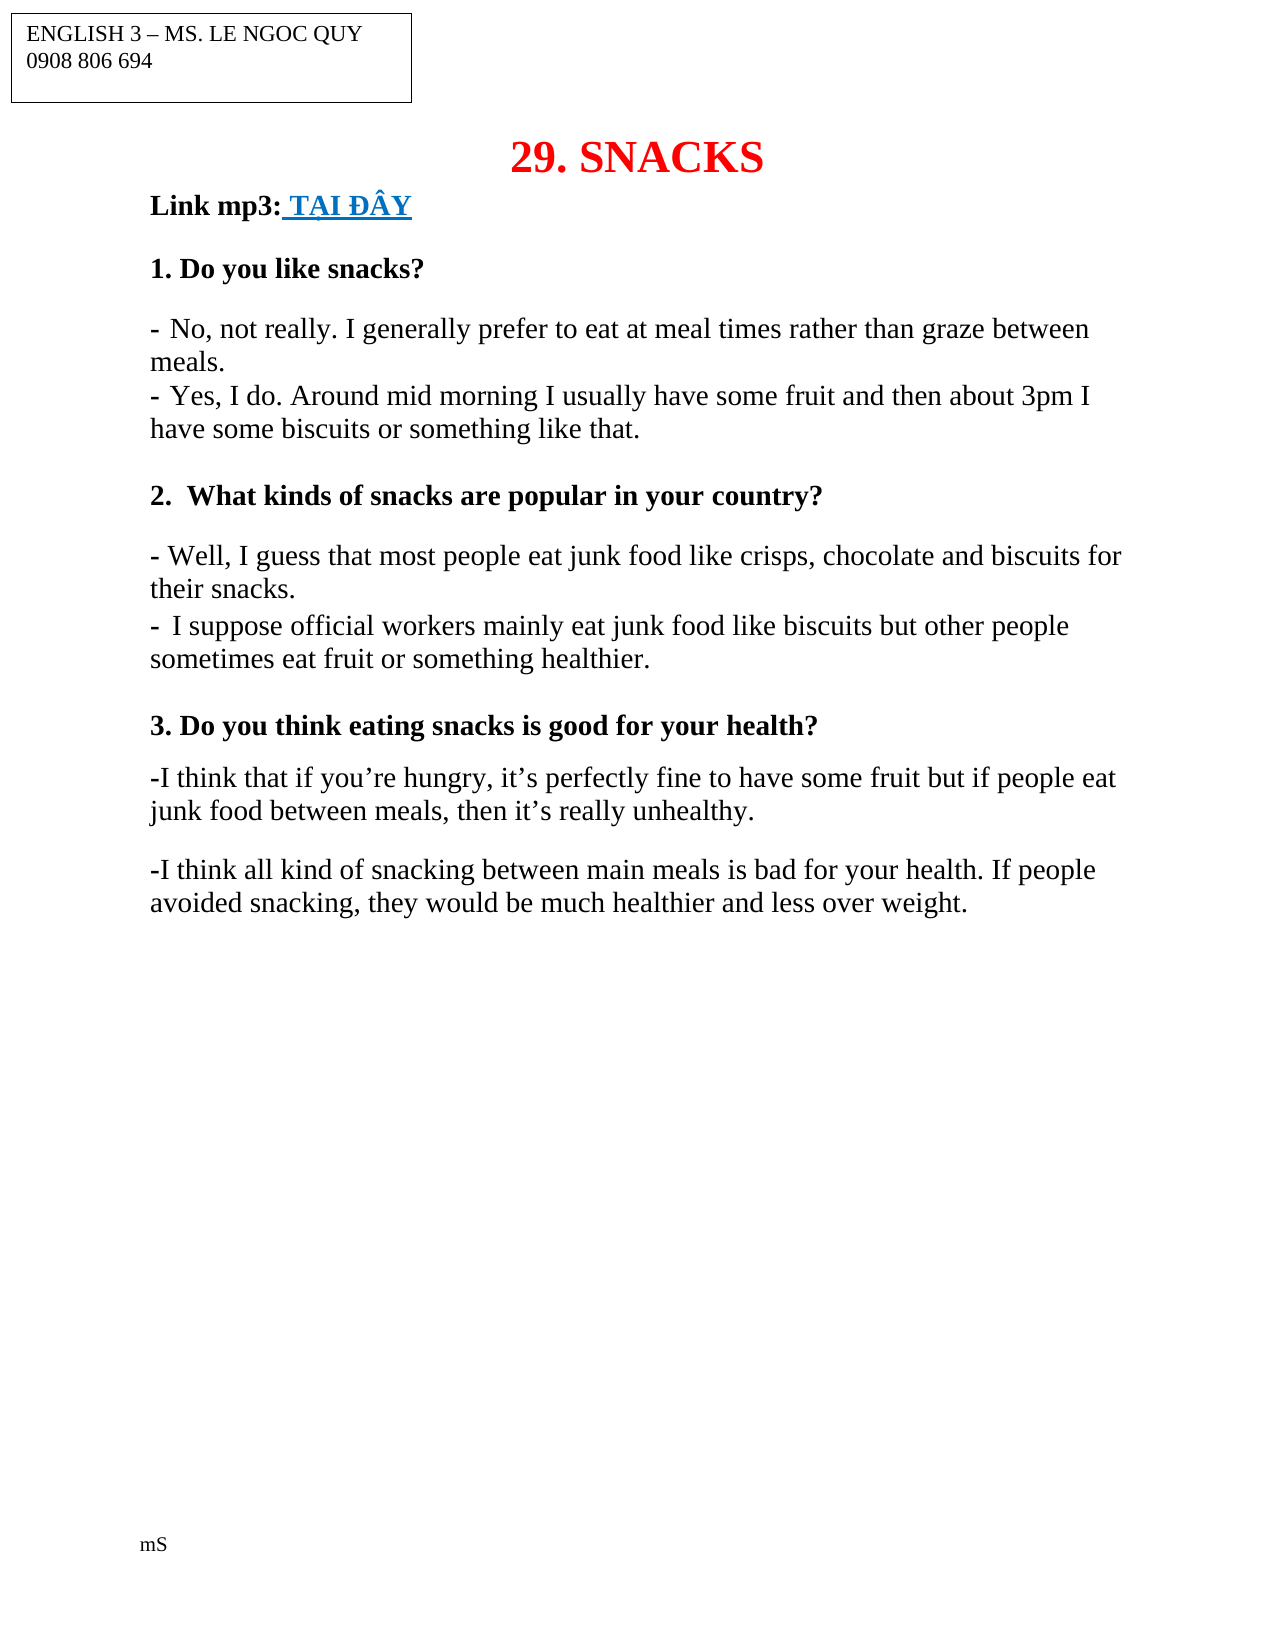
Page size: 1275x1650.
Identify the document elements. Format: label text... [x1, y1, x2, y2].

list No, not really. I generally prefer to eat at meal times rather than graze between meals. [150, 311, 1124, 378]
subtitle Do you think eating snacks is good for your health? [150, 708, 1150, 741]
list I suppose official workers mainly eat junk food like biscuits but other people sometimes eat fruit or something healthier. [150, 608, 1124, 675]
text -I think that if you’re hungry, it’s perfectly fine to have some fruit but if people eat junk food between meals, then it’s really unhealthy. [150, 760, 1150, 827]
subtitle 29. SNACKS [510, 131, 1150, 183]
list Yes, I do. Around mid morning I usually have some fruit and then about 3pm I have some biscuits or something like that. [150, 378, 1124, 445]
text -I think all kind of snacking between main meals is bad for your health. If people avoided snacking, they would be much healthier and less over weight. [150, 852, 1150, 919]
list Well, I guess that most people eat junk food like crisps, chocolate and biscuits for their snacks. [150, 538, 1124, 605]
subtitle Link mp3: TẠI ĐÂY [150, 188, 1150, 221]
list Do you like snacks? [150, 251, 1150, 284]
subtitle What kinds of snacks are popular in your country? [150, 478, 1150, 512]
